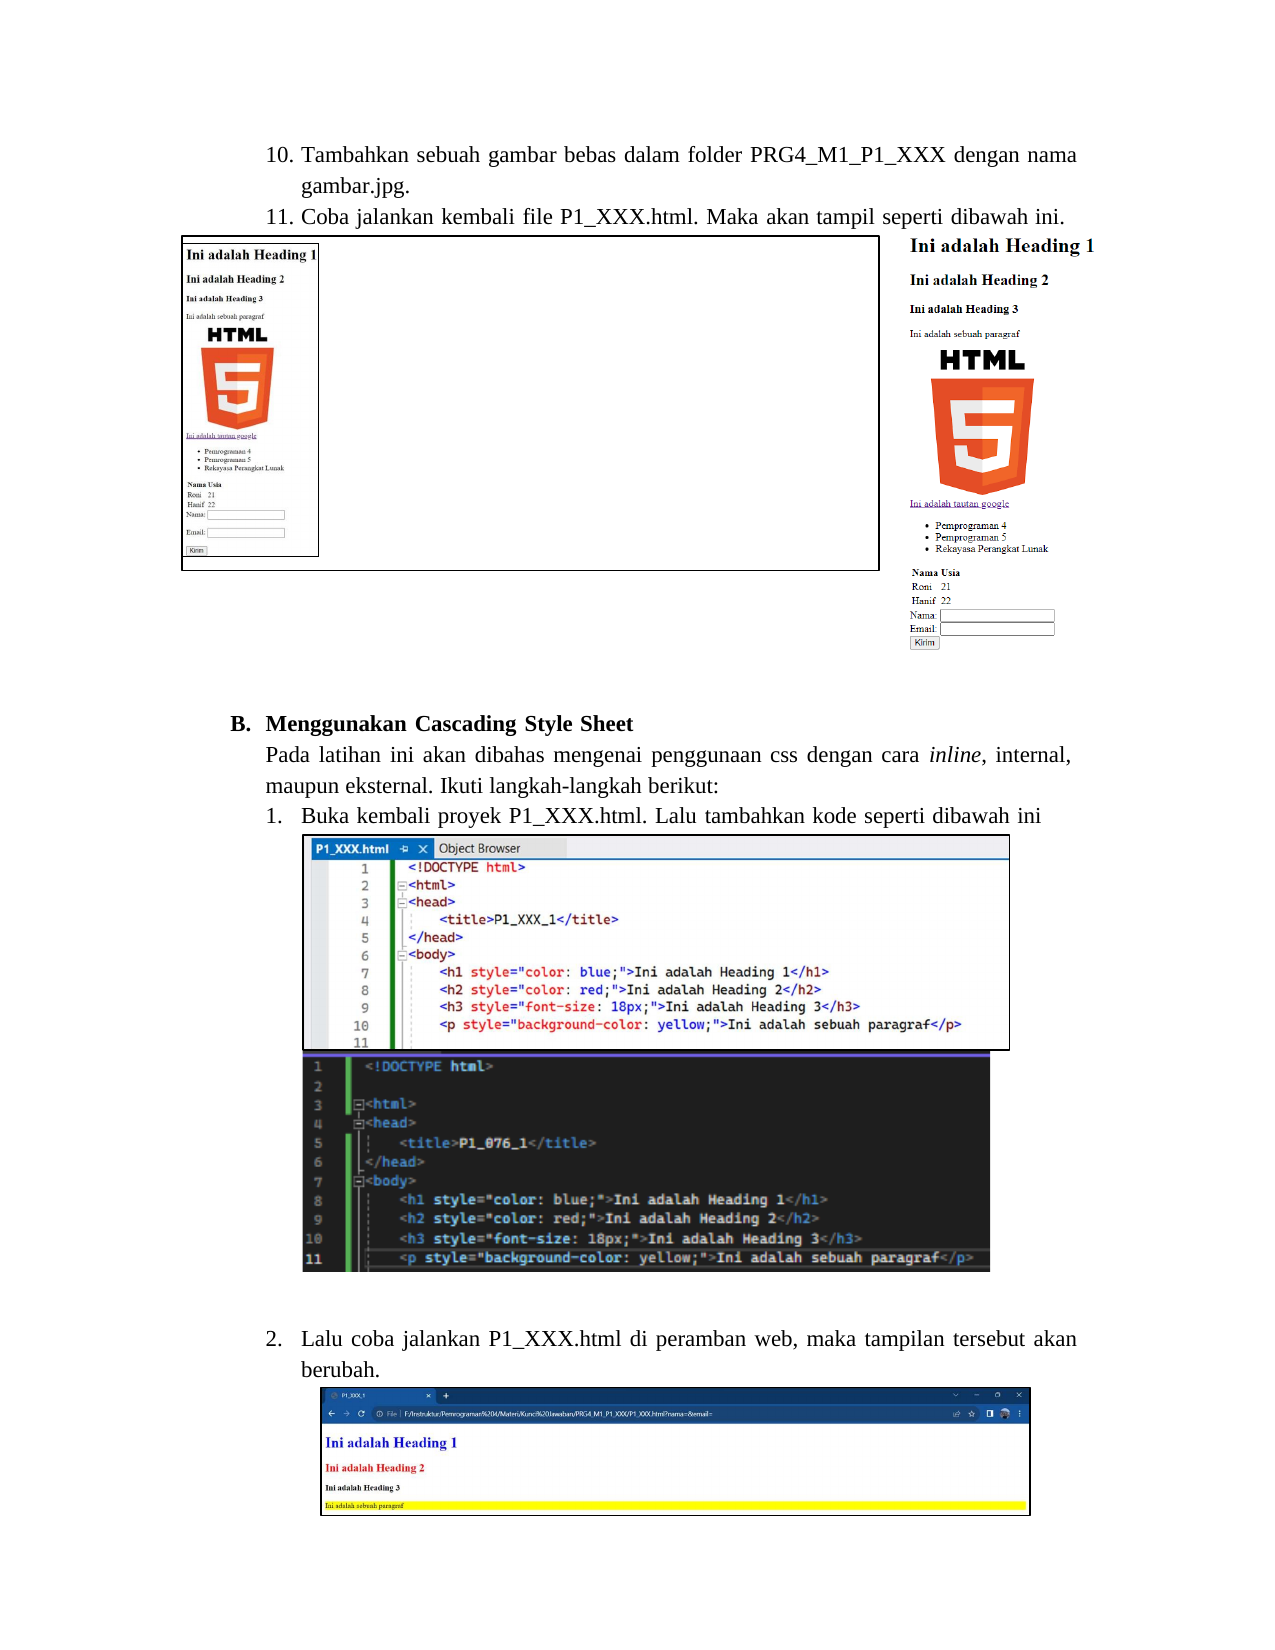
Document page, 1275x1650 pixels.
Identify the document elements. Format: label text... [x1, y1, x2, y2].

picture [905, 235, 1122, 651]
list Buka kembali proyek P1_XXX.html. Lalu tambahkan kode seperti dibawah ini [265, 802, 1096, 829]
picture [304, 836, 1009, 1049]
list Tambahkan sebuah gambar bebas dalam folder PRG4_M1_P1_XXX dengan nama gambar.jpg. [265, 142, 1078, 199]
picture [322, 1388, 1029, 1515]
picture [183, 244, 318, 556]
subtitle Menggunakan Cascading Style Sheet [230, 709, 1096, 736]
picture [302, 1051, 991, 1272]
list Coba jalankan kembali file P1_XXX.html. Maka akan tampil seperti dibawah ini. [265, 203, 1096, 229]
list Lalu coba jalankan P1_XXX.html di peramban web, maka tampilan tersebut akan berubah. [265, 1325, 1078, 1382]
text Pada latihan ini akan dibahas mengenai penggunaan css dengan cara inline, internal, maupun eksternal. Ikuti langkah-langkah berikut: [265, 741, 1096, 798]
